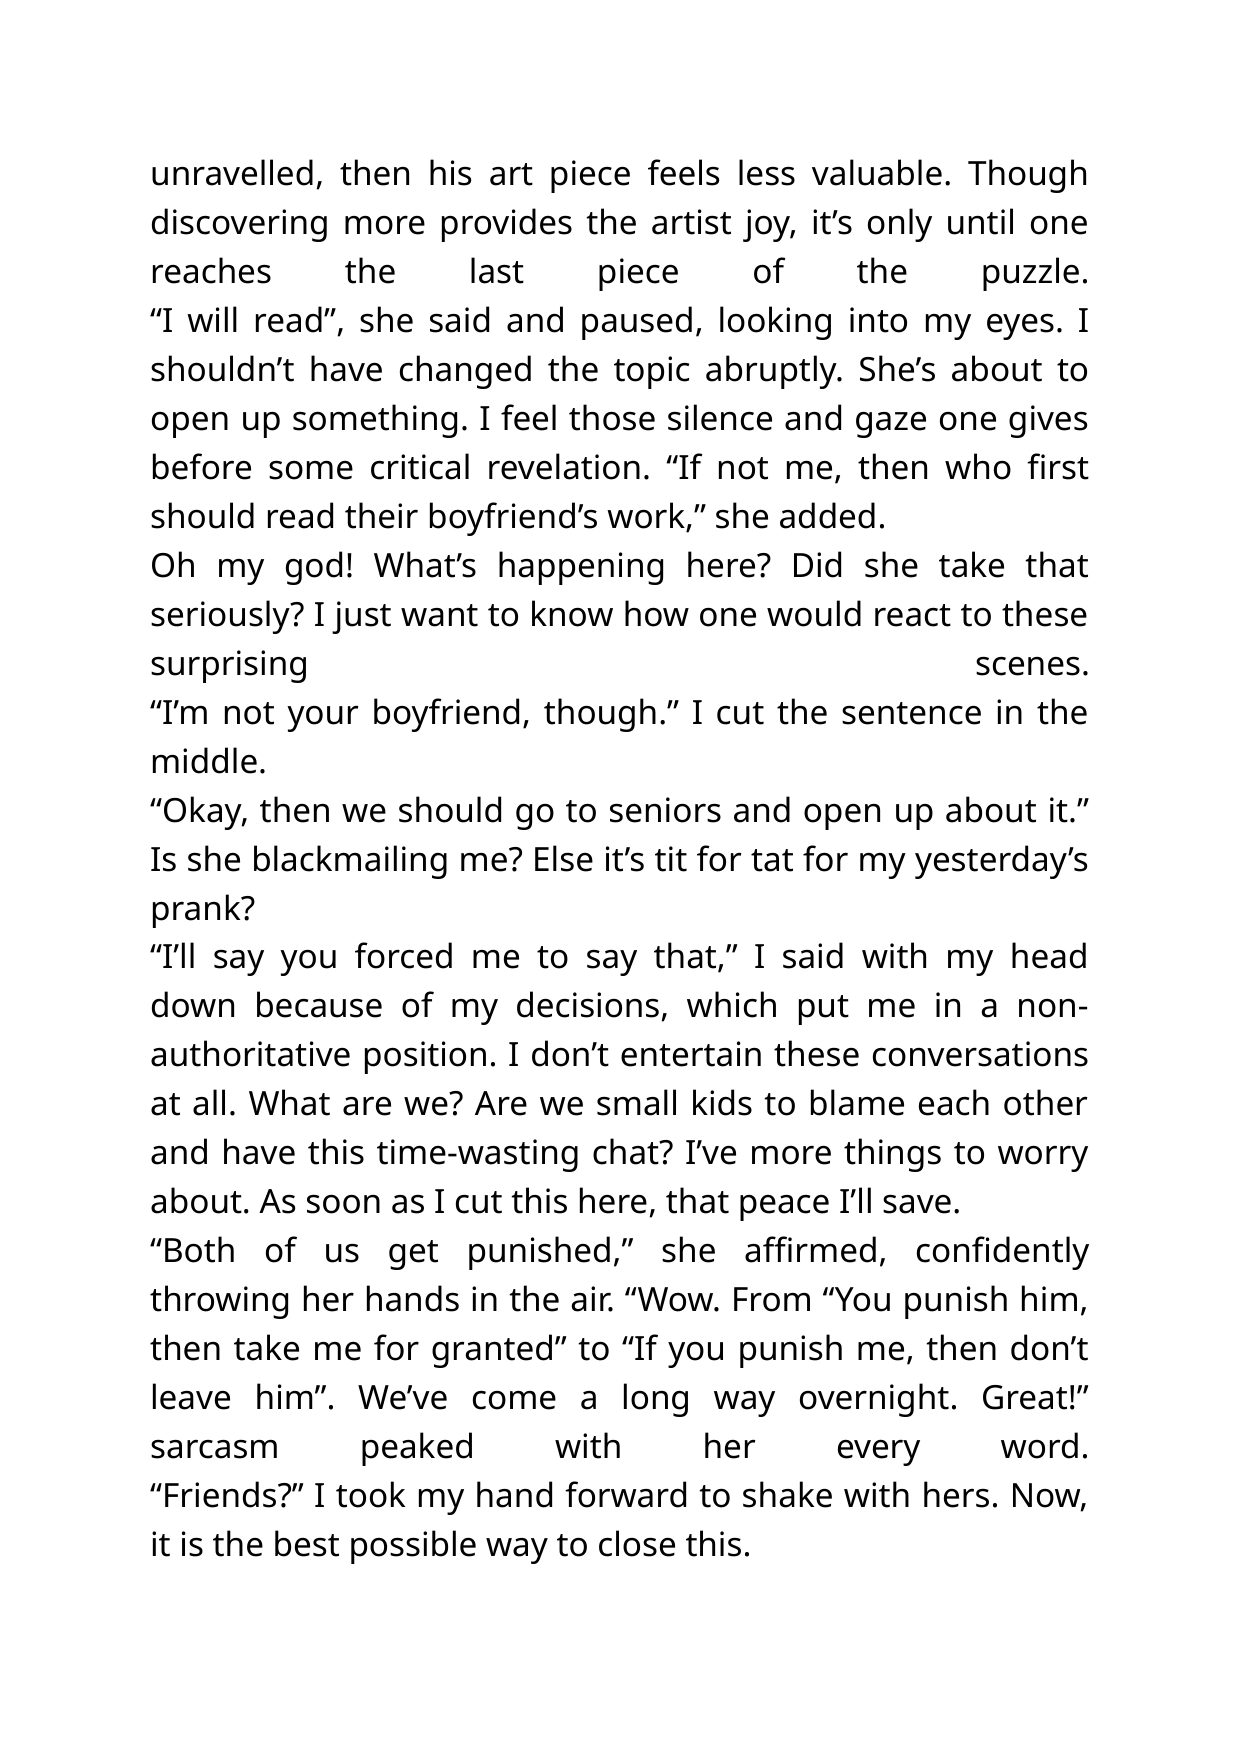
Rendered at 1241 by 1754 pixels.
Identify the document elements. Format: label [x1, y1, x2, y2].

text [150, 150, 1090, 1566]
